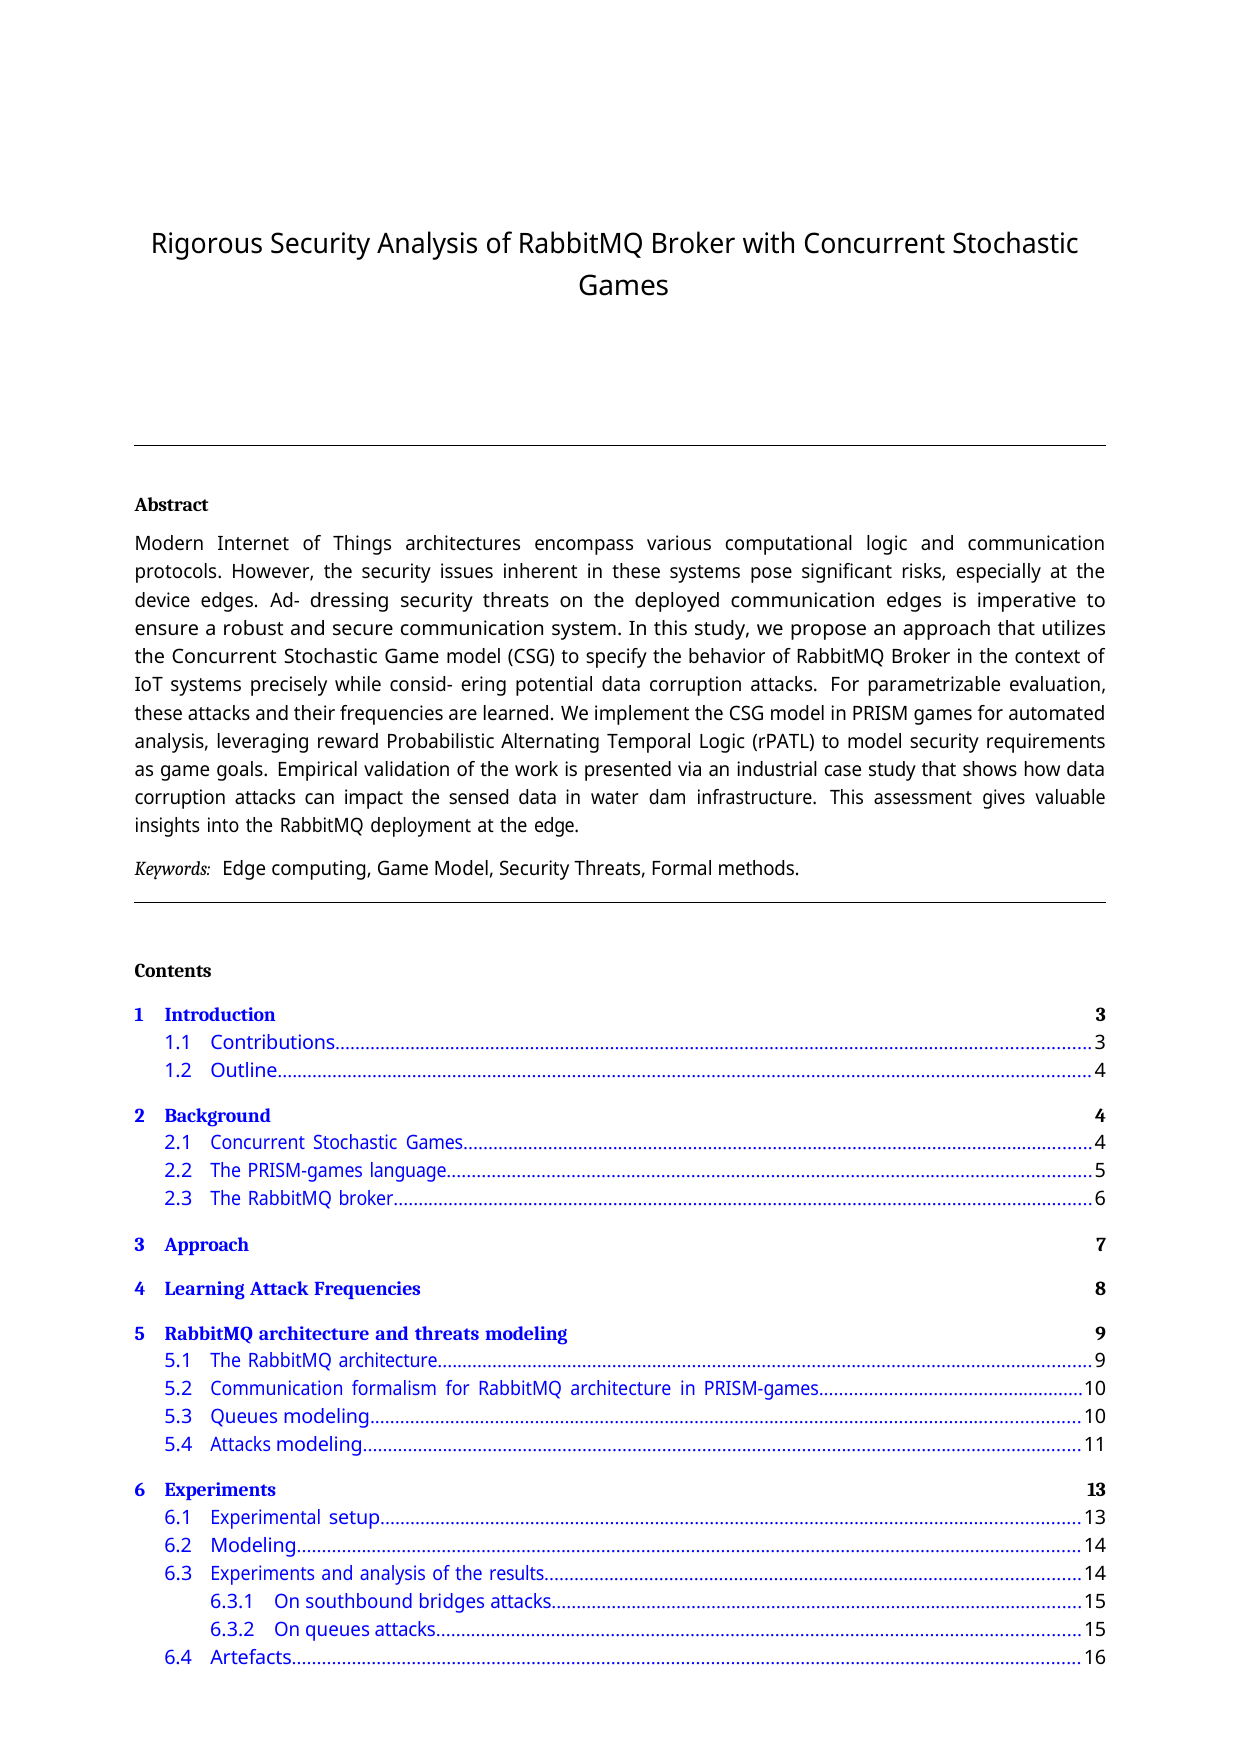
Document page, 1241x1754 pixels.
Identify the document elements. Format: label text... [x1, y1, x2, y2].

text Keywords: Edge computing, Game Model, Security Threats, Formal methods. [134, 854, 1123, 881]
text Modern Internet of Things architectures encompass various computational logic and communication protocols. However, the security issues inherent in these systems pose significant risks, especially at the device edges. Ad- dressing security threats on the deployed communication edges is imperative to ensure a robust and secure communication system. In this study, we propose an approach that utilizes the Concurrent Stochastic Game model (CSG) to specify the behavior of RabbitMQ Broker in the context of IoT systems precisely while consid- ering potential data corruption attacks. For parametrizable evaluation, these attacks and their frequencies are learned. We implement the CSG model in PRISM games for automated analysis, leveraging reward Probabilistic Alternating Temporal Logic (rPATL) to model security requirements as game goals. Empirical validation of the work is presented via an industrial case study that shows how data corruption attacks can impact the sensed data in water dam infrastructure. This assessment gives valuable insights into the RabbitMQ deployment at the edge. [134, 529, 1106, 839]
subtitle Abstract [134, 493, 1123, 516]
title Rigorous Security Analysis of RabbitMQ Broker with Concurrent Stochastic Games [151, 224, 1123, 304]
subtitle Contents [134, 959, 1123, 982]
